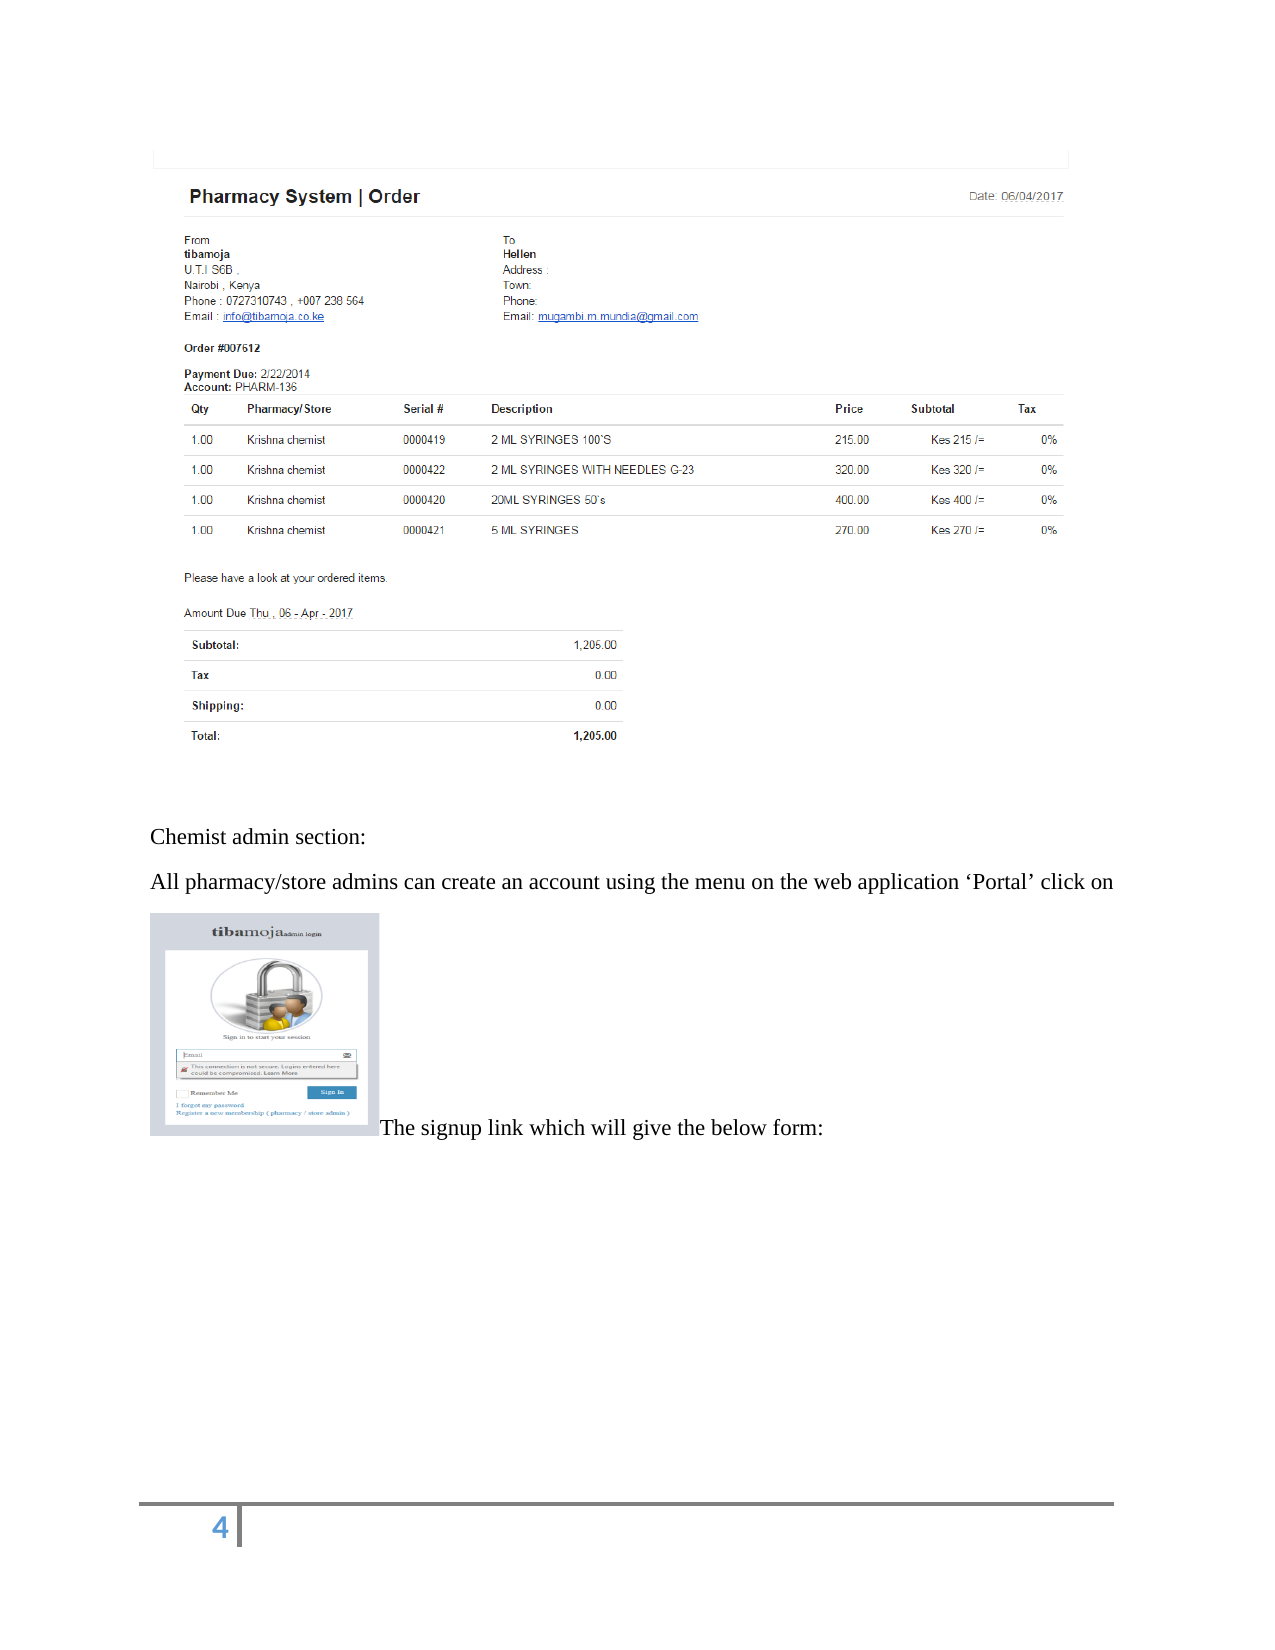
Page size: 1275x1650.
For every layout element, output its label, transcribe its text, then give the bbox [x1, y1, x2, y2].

text All pharmacy/store admins can create an account using the menu on the web application ‘Portal’ click on [150, 868, 1125, 895]
text The signup link which will give the below form: [150, 913, 1125, 1140]
text Chemist admin section: [150, 823, 1125, 849]
picture [150, 150, 1125, 760]
picture [150, 913, 380, 1136]
